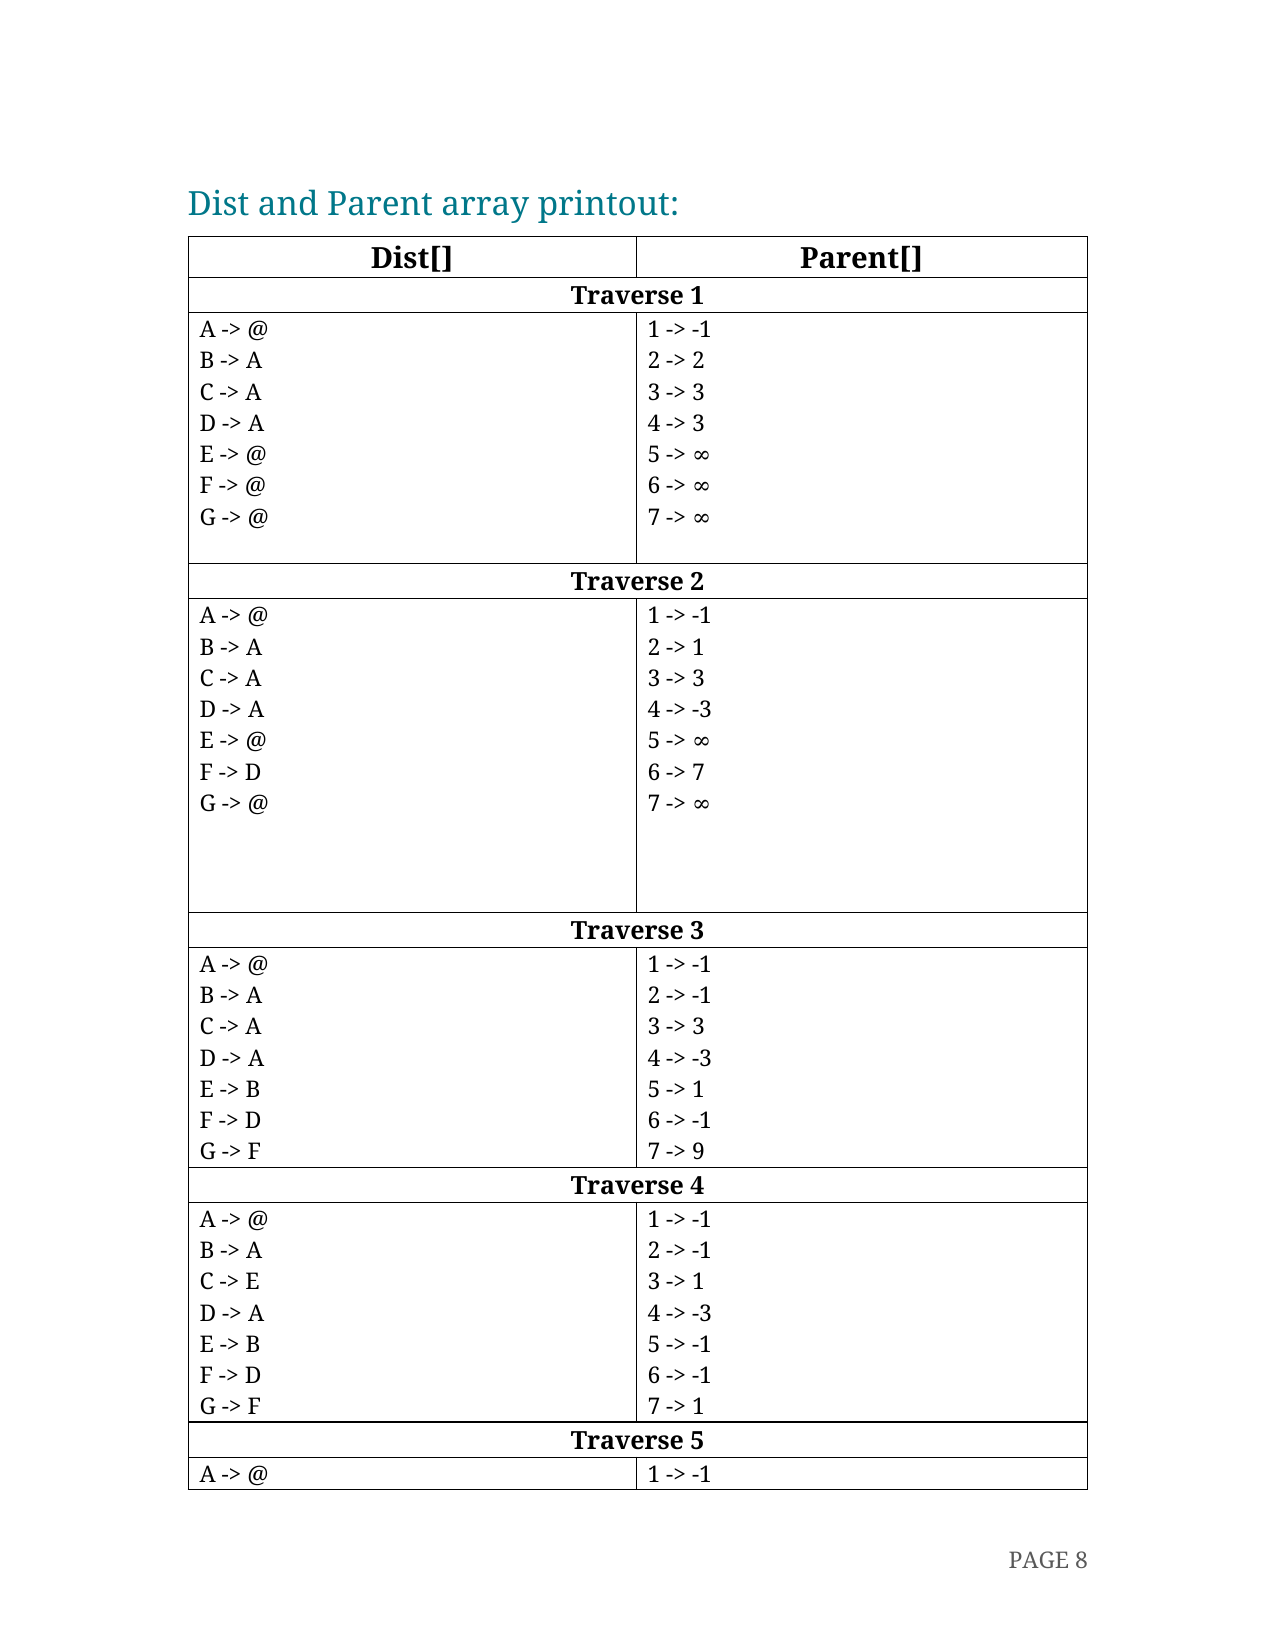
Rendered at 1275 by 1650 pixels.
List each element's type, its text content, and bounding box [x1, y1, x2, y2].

table_cell Traverse 2 [189, 564, 1087, 598]
table_cell 1 -> -1 2 -> 1 3 -> 3 4 -> -3 5 -> ∞ 6 -> 7 7 -> ∞ [637, 599, 1087, 912]
table_cell 1 -> -1 2 -> -1 3 -> 3 4 -> -3 5 -> 1 6 -> -1 7 -> 9 [637, 948, 1087, 1167]
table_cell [189, 1458, 636, 1489]
table_cell A -> @ B -> A C -> A D -> A E -> @ F -> @ G -> @ [189, 313, 636, 563]
table_cell 1 -> -1 2 -> -1 3 -> 1 4 -> -3 5 -> -1 6 -> -1 7 -> 1 [637, 1203, 1087, 1421]
subtitle Dist and Parent array printout: [187, 180, 1087, 225]
table_header Parent[] [637, 237, 1087, 277]
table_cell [637, 1458, 1087, 1489]
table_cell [189, 1203, 636, 1421]
table_header Dist[] [189, 237, 636, 277]
table_cell Traverse 4 [189, 1168, 1087, 1202]
table_cell A -> @ B -> A C -> A D -> A E -> B F -> D G -> F [189, 948, 636, 1167]
table_cell Traverse 5 [189, 1423, 1087, 1457]
table_cell Traverse 3 [189, 913, 1087, 947]
table_cell 1 -> -1 2 -> 2 3 -> 3 4 -> 3 5 -> ∞ 6 -> ∞ 7 -> ∞ [637, 313, 1087, 563]
table_cell A -> @ B -> A C -> A D -> A E -> @ F -> D G -> @ [189, 599, 636, 912]
table_cell Traverse 1 [189, 278, 1087, 312]
